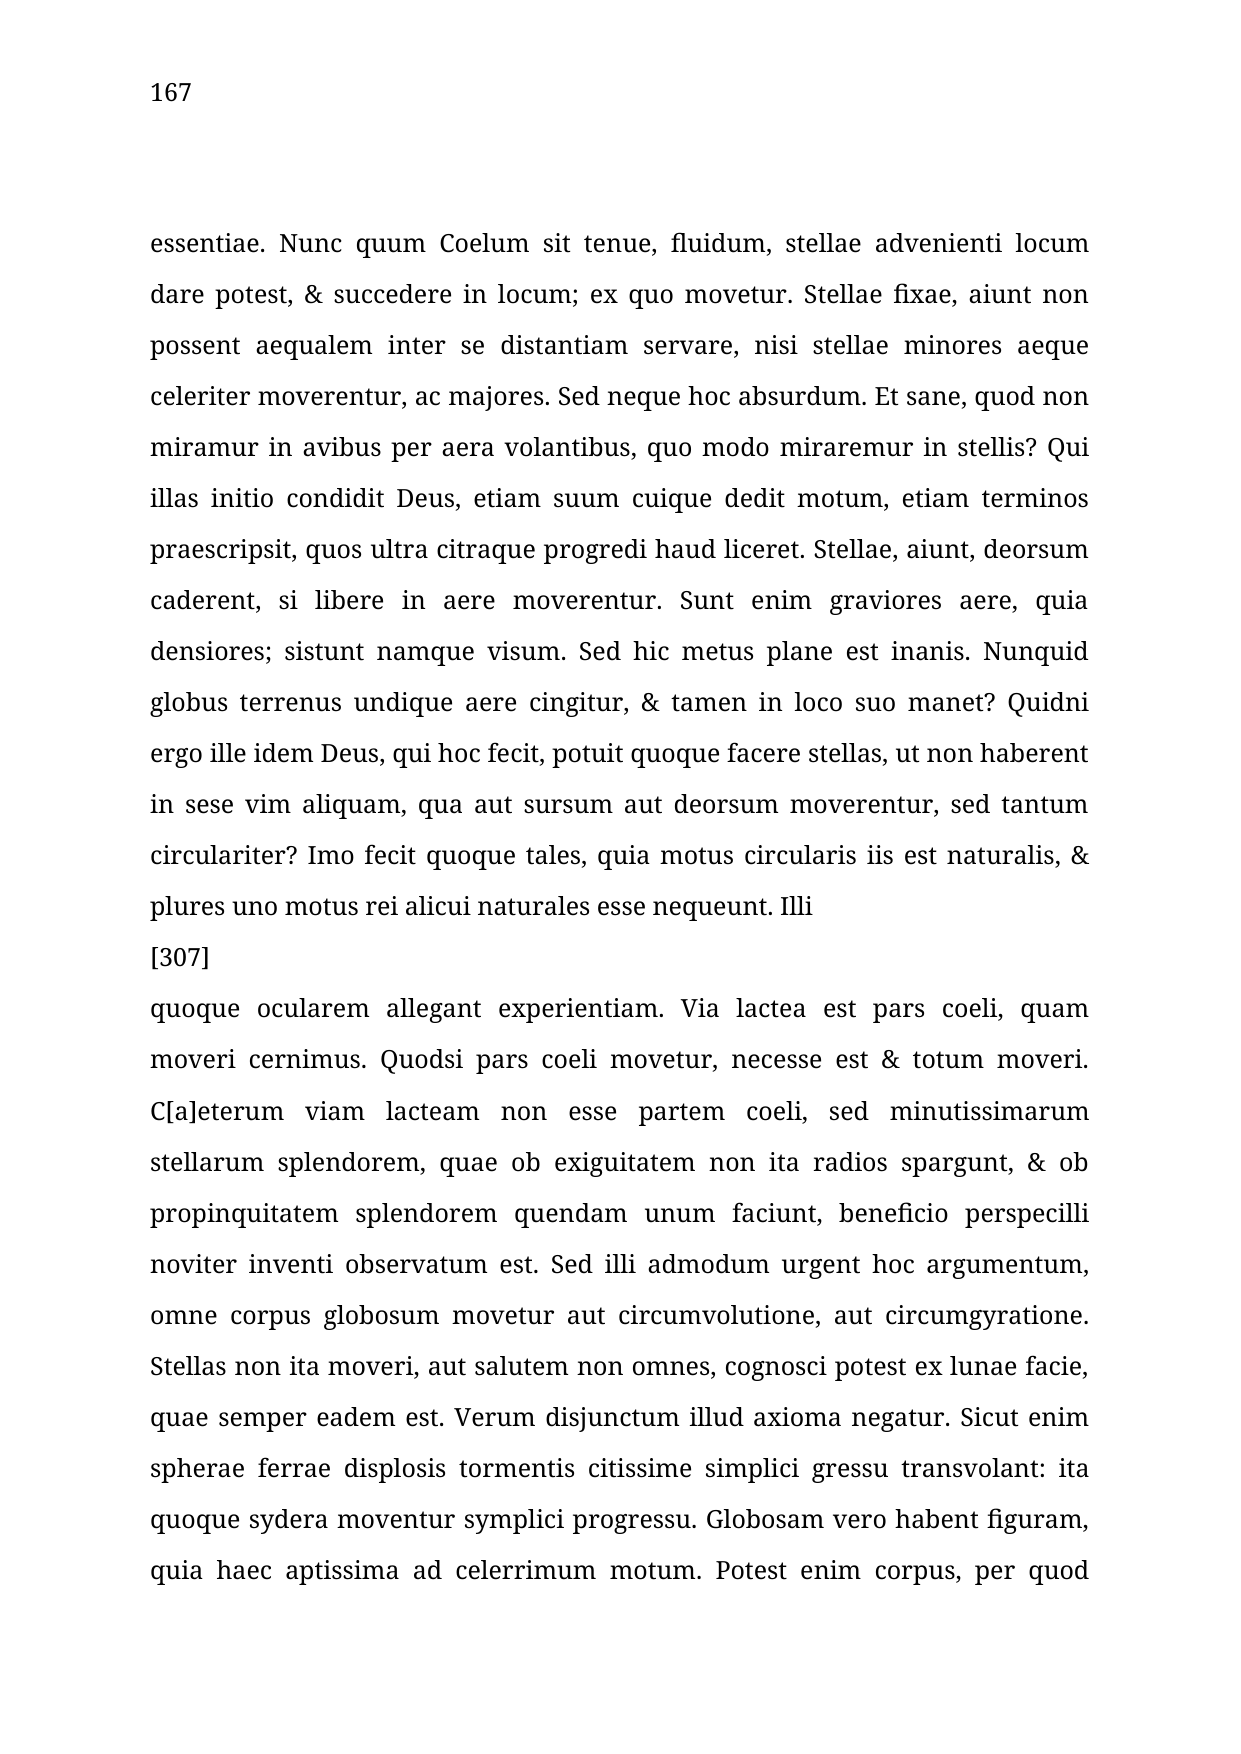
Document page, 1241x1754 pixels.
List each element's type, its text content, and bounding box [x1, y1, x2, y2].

text essentiae. Nunc quum Coelum sit tenue, fluidum, stellae advenienti locum dare potest, & succedere in locum; ex quo movetur. Stellae fixae, aiunt non possent aequalem inter se distantiam servare, nisi stellae minores aeque celeriter moverentur, ac majores. Sed neque hoc absurdum. Et sane, quod non miramur in avibus per aera volantibus, quo modo miraremur in stellis? Qui illas initio condidit Deus, etiam suum cuique dedit motum, etiam terminos praescripsit, quos ultra citraque progredi haud liceret. Stellae, aiunt, deorsum caderent, si libere in aere moverentur. Sunt enim graviores aere, quia densiores; sistunt namque visum. Sed hic metus plane est inanis. Nunquid globus terrenus undique aere cingitur, & tamen in loco suo manet? Quidni ergo ille idem Deus, qui hoc fecit, potuit quoque facere stellas, ut non haberent in sese vim aliquam, qua aut sursum aut deorsum moverentur, sed tantum circulariter? Imo fecit quoque tales, quia motus circularis iis est naturalis, & plures uno motus rei alicui naturales esse nequeunt. Illi [150, 225, 1090, 923]
text [307] [150, 940, 1090, 974]
